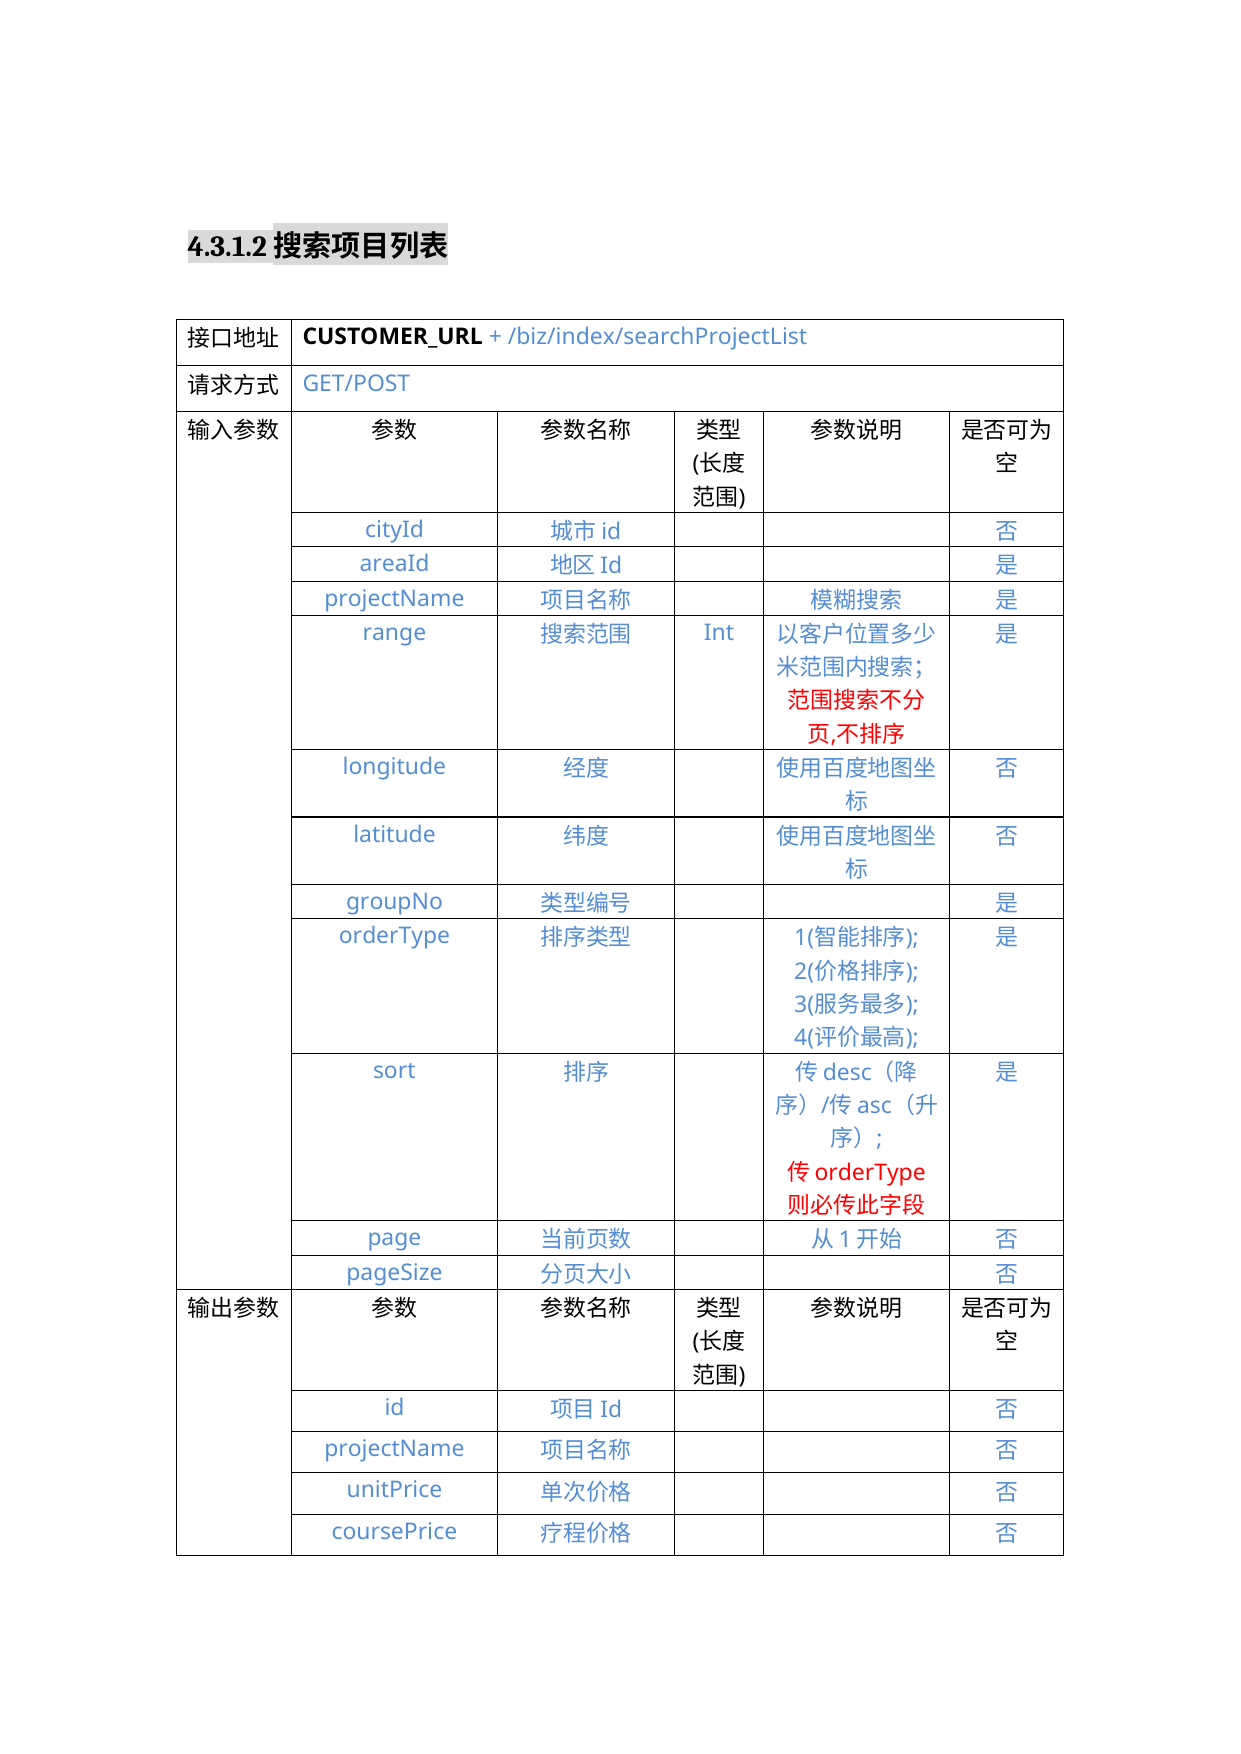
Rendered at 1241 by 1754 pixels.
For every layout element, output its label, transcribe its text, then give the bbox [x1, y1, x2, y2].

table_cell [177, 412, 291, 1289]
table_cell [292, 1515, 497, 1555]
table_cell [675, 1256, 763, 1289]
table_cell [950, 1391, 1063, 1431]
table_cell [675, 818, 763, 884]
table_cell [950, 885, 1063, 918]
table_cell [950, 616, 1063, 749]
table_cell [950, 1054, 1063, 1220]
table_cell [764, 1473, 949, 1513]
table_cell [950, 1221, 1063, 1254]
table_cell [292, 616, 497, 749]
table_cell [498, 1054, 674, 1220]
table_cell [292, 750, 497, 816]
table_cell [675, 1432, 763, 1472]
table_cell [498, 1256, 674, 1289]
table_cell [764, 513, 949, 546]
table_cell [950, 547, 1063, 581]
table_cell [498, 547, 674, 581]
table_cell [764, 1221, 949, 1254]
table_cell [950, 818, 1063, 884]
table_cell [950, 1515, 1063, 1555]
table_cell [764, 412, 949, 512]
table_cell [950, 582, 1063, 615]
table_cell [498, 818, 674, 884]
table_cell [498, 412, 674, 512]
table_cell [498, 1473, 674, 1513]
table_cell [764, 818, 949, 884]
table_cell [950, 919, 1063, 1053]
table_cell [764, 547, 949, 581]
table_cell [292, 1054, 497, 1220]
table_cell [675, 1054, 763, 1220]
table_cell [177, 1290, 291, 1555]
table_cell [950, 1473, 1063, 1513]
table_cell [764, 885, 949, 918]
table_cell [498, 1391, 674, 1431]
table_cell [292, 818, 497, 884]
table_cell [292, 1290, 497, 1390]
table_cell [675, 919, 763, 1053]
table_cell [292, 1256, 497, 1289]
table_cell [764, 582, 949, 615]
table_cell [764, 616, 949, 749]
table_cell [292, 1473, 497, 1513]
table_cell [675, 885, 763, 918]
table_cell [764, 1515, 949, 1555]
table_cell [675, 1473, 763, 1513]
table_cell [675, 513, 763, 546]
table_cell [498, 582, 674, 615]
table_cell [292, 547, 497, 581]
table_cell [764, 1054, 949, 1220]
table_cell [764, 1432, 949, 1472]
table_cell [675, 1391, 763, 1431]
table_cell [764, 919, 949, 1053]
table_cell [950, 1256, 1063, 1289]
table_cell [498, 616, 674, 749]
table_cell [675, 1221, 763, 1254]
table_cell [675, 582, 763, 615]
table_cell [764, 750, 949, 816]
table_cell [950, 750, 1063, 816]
subtitle 4.3.1.2 搜索项目列表 [187, 222, 1053, 265]
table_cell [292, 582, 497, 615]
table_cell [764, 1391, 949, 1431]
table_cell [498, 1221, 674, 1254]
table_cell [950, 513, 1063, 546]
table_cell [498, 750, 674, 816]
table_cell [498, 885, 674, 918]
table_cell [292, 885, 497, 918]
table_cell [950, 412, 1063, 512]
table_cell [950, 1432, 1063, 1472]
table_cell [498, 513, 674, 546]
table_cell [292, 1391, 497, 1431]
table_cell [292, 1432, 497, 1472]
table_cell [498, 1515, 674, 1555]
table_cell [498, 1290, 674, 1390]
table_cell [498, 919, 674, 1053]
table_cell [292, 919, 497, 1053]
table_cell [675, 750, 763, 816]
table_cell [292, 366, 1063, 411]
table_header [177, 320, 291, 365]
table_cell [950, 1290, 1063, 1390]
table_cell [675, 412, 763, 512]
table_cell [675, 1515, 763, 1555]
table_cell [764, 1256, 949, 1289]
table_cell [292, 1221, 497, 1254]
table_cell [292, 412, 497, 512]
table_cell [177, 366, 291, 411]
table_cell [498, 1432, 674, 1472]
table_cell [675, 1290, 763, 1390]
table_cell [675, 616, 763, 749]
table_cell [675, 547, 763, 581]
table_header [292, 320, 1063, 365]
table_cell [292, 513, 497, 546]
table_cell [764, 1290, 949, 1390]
